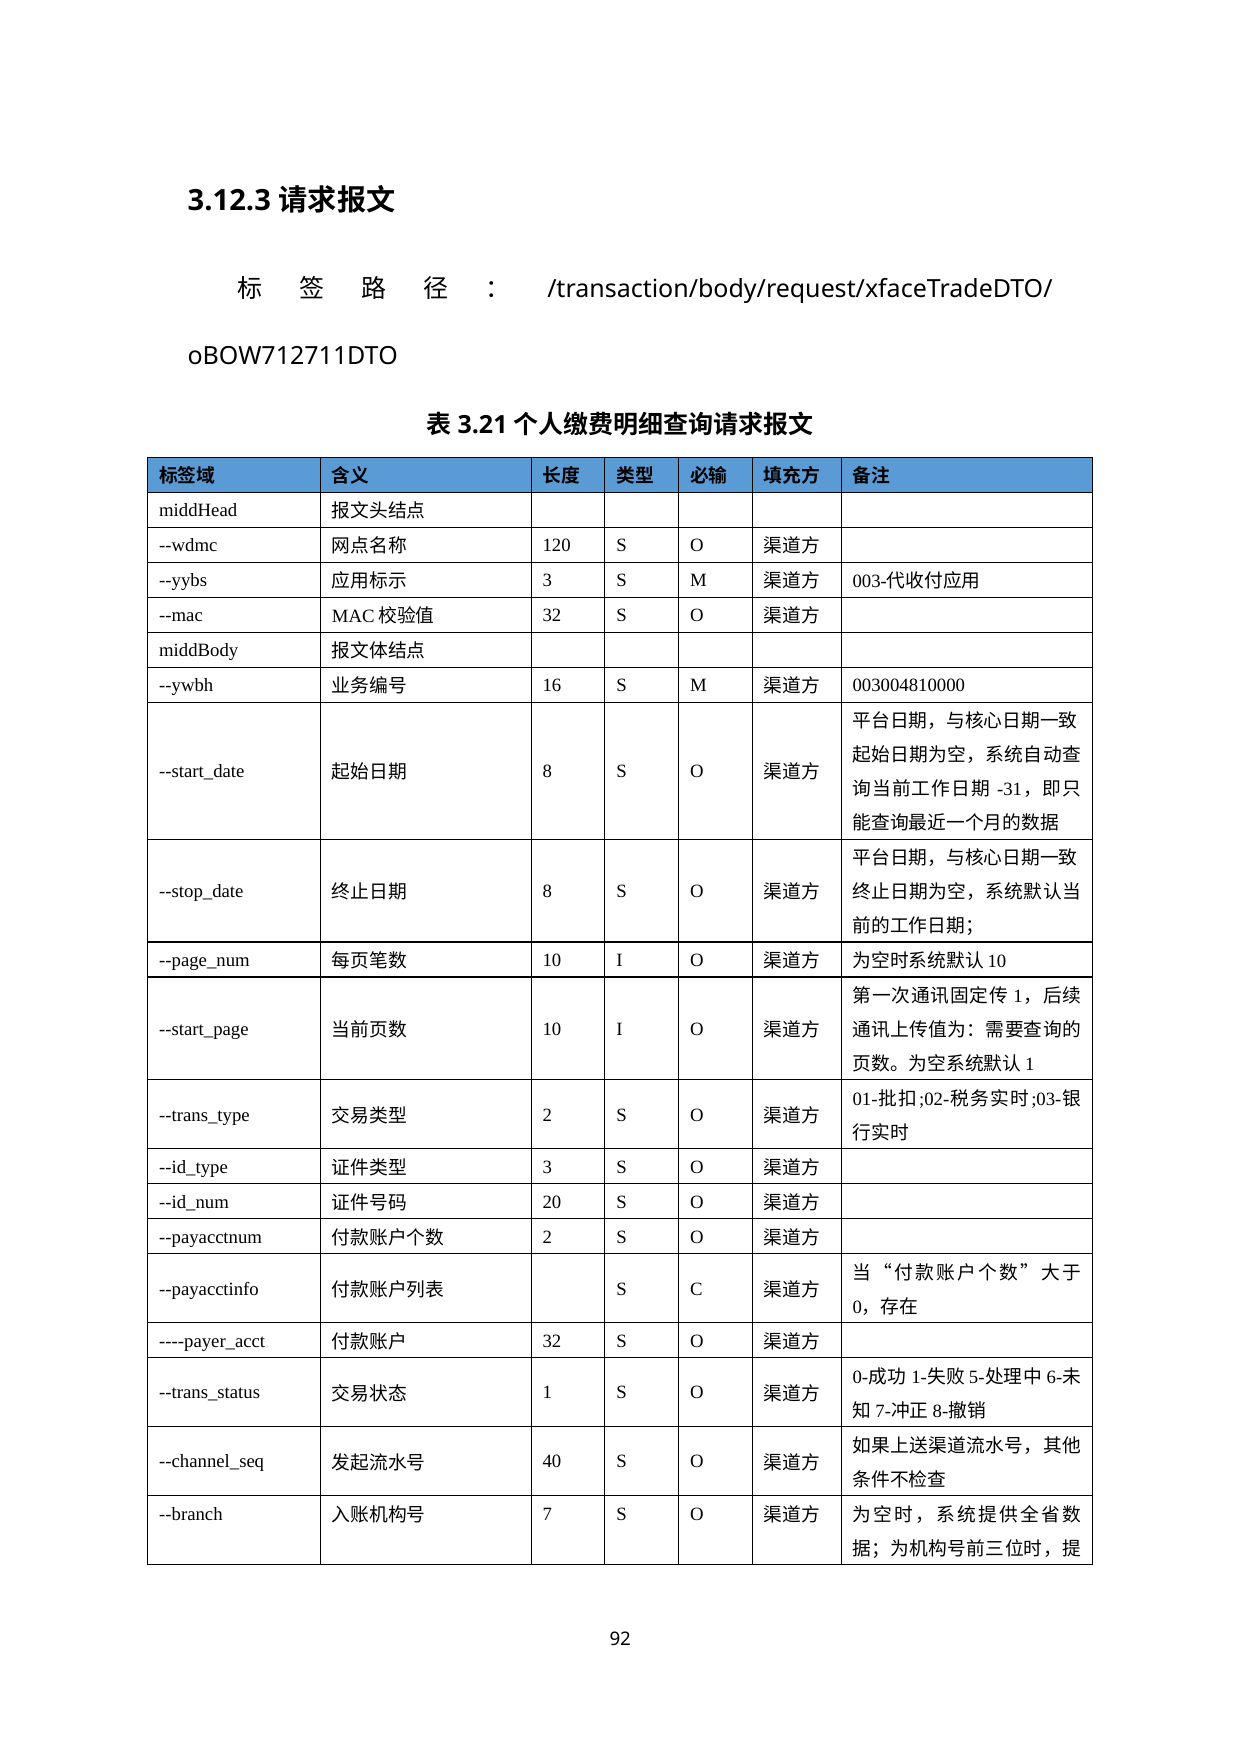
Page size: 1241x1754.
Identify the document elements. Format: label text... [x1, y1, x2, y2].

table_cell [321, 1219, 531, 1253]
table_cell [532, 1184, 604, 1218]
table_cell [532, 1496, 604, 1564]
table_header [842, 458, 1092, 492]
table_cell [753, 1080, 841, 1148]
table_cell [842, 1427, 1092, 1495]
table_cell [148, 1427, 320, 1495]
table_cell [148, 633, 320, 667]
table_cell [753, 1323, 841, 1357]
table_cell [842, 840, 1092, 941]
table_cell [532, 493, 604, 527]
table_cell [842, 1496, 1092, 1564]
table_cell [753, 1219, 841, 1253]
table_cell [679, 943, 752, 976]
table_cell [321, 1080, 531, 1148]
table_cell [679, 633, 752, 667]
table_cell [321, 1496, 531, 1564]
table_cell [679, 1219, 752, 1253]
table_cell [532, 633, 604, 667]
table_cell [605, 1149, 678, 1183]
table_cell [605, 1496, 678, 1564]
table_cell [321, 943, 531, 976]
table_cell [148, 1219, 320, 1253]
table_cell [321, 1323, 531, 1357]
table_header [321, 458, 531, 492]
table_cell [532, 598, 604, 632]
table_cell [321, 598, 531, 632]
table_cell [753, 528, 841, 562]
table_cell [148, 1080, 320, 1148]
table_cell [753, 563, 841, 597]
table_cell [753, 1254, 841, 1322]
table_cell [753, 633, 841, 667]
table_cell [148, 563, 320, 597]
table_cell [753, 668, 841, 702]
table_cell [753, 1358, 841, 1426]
text 标签路径：/transaction/body/request/xfaceTradeDTO/oBOW712711DTO [187, 253, 1053, 389]
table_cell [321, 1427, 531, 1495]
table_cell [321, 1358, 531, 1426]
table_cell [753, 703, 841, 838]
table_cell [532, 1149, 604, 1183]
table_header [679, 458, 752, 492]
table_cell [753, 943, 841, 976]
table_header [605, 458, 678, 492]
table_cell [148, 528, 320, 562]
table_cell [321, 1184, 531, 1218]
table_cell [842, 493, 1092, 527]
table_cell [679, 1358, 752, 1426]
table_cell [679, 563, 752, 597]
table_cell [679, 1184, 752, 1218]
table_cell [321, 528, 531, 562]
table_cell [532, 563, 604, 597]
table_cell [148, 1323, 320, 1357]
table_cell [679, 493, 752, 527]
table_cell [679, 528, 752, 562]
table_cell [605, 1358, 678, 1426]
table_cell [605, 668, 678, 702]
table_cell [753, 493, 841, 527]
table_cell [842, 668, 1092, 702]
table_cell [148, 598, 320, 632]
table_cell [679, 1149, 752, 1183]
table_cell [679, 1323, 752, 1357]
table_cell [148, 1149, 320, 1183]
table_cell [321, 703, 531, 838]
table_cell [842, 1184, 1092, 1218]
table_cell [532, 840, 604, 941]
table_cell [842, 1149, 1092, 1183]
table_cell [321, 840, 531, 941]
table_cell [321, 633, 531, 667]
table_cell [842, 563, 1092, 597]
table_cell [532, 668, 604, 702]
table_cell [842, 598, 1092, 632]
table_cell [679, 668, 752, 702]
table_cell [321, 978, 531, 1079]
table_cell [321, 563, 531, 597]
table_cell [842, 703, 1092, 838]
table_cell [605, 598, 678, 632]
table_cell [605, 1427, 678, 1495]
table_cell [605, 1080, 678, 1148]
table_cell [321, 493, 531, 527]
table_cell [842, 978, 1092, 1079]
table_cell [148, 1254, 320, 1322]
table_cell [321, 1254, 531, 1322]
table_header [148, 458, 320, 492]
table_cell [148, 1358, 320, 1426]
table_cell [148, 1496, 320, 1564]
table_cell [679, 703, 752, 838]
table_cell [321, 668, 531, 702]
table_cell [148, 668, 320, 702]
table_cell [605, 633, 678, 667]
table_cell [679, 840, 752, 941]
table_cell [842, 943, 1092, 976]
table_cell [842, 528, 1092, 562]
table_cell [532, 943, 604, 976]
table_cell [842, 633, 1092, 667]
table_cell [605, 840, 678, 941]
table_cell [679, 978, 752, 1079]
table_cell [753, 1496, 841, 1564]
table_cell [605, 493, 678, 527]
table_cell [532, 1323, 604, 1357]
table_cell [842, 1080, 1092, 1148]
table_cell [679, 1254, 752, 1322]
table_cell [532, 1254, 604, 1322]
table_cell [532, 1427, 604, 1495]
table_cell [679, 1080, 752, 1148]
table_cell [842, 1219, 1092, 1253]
text 表 3.21 个人缴费明细查询请求报文 [187, 389, 1053, 457]
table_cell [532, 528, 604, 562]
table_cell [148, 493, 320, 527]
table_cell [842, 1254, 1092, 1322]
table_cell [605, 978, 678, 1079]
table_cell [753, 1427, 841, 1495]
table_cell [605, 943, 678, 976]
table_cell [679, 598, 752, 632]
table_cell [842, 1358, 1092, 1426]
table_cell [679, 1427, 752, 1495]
subtitle 请求报文 [187, 164, 1053, 232]
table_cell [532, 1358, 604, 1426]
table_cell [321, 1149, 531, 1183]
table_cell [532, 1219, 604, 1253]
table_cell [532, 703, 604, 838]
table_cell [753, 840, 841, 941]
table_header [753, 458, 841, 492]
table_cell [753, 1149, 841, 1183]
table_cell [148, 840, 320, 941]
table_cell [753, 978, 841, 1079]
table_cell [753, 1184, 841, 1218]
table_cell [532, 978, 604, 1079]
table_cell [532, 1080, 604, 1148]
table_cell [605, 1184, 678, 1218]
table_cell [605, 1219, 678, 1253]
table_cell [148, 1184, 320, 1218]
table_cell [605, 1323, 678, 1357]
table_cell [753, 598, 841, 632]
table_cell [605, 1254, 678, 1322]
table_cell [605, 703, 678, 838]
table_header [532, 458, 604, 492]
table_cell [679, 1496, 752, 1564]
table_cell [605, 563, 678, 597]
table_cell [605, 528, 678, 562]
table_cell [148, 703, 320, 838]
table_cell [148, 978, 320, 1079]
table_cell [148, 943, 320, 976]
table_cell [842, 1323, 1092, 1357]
